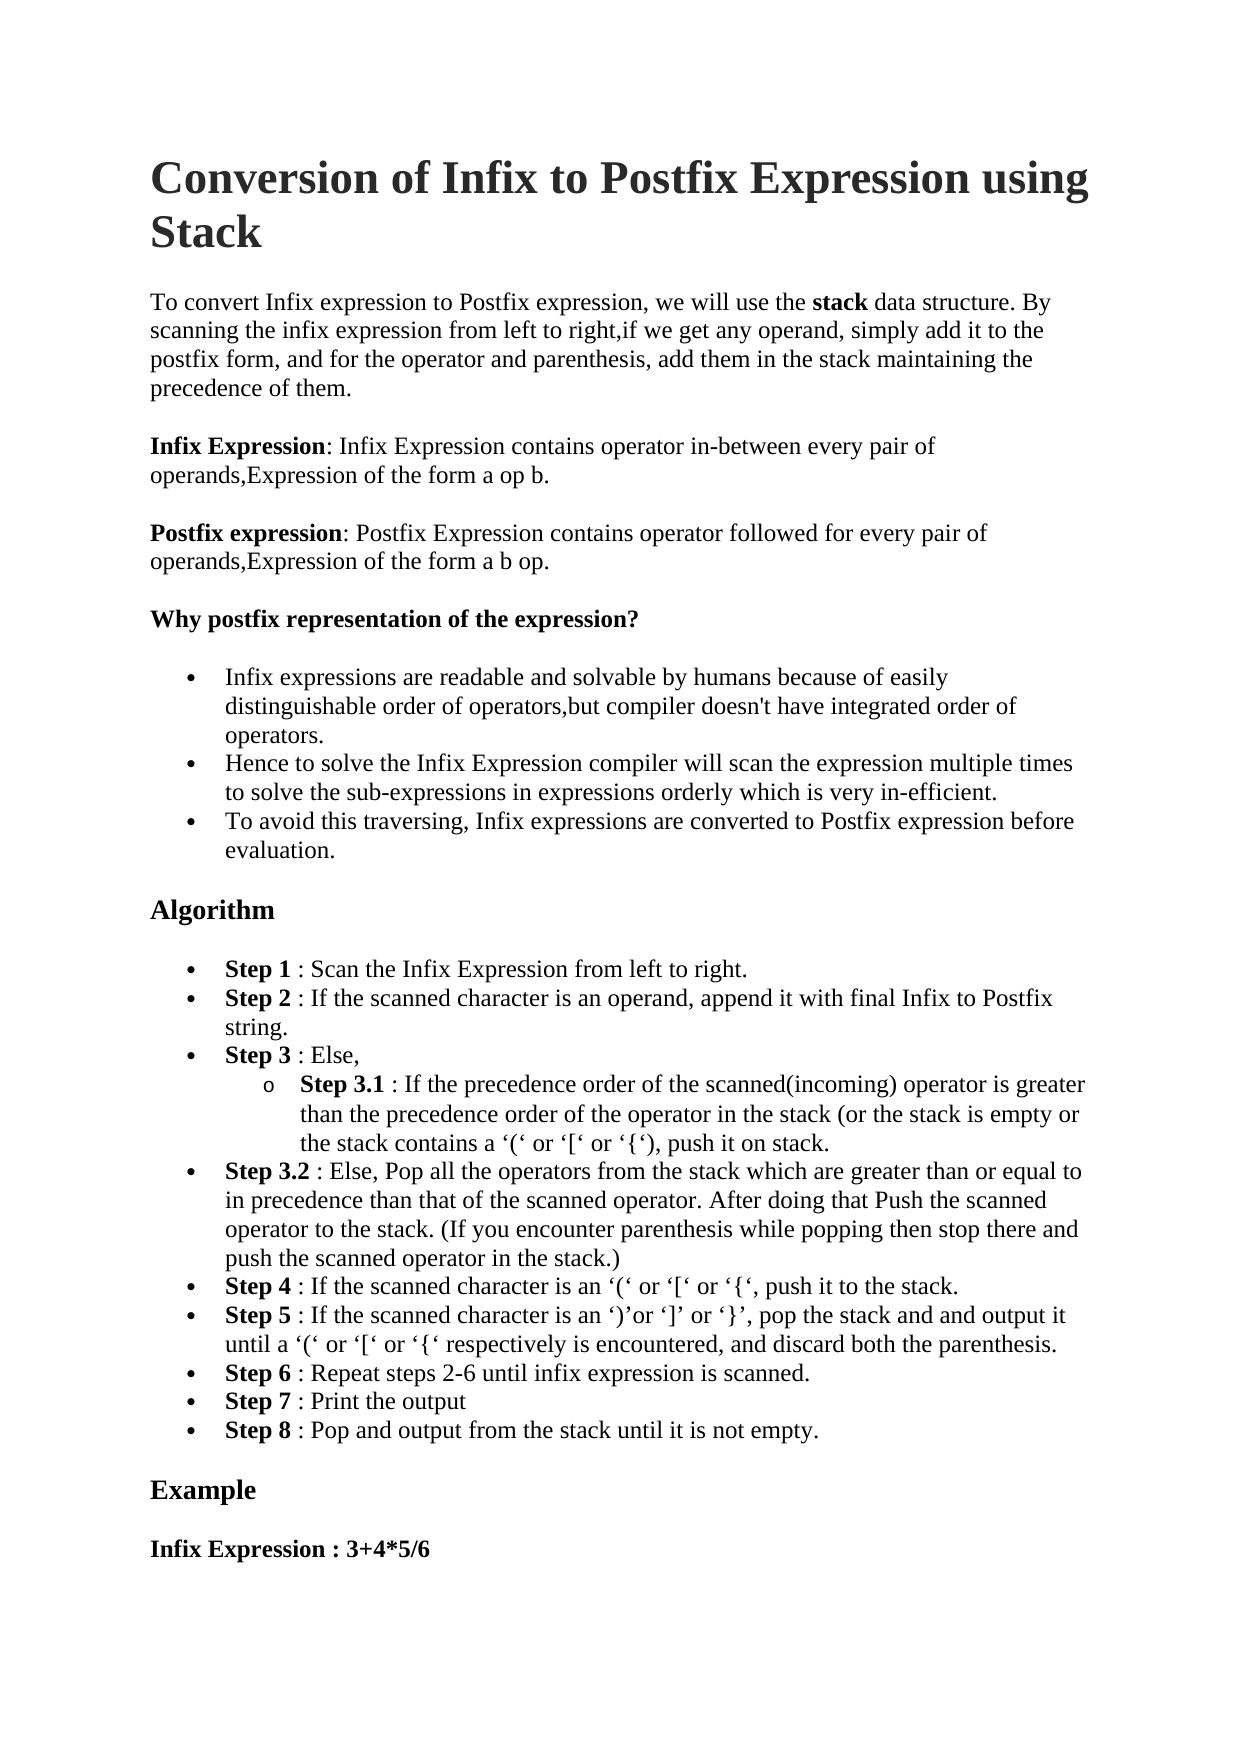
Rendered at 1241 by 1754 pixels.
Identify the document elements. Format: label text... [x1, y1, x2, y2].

text Conversion of Infix to Postfix Expression using Stack [150, 150, 1090, 258]
text Infix Expression : 3+4*5/6 [150, 1534, 1090, 1563]
list Step 8 : Pop and output from the stack until it is not empty. [187, 1415, 1090, 1444]
list Infix expressions are readable and solvable by humans because of easily distinguishable order of operators,but compiler doesn't have integrated order of operators. [187, 662, 1090, 748]
text Algorithm [150, 893, 1090, 925]
list Step 5 : If the scanned character is an ‘)’or ‘]’ or ‘}’, pop the stack and and output it until a ‘(‘ or ‘[‘ or ‘{‘ respectively is encountered, and discard both the parenthesis. [187, 1300, 1090, 1358]
list Step 7 : Print the output [187, 1386, 1090, 1415]
list Step 2 : If the scanned character is an operand, append it with final Infix to Postfix string. [187, 983, 1090, 1041]
list Step 4 : If the scanned character is an ‘(‘ or ‘[‘ or ‘{‘, push it to the stack. [187, 1271, 1090, 1300]
text To convert Infix expression to Postfix expression, we will use the stack data structure. By scanning the infix expression from left to right,if we get any operand, simply add it to the postfix form, and for the operator and parenthesis, add them in the stack maintaining the precedence of them. [150, 287, 1090, 402]
list To avoid this traversing, Infix expressions are converted to Postfix expression before evaluation. [187, 806, 1090, 863]
list Step 1 : Scan the Infix Expression from left to right. [187, 954, 1090, 983]
list Step 6 : Repeat steps 2-6 until infix expression is scanned. [187, 1358, 1090, 1386]
text Example [150, 1473, 1090, 1505]
list Step 3 : Else, [187, 1041, 1090, 1069]
list Hence to solve the Infix Expression compiler will scan the expression multiple times to solve the sub-expressions in expressions orderly which is very in-efficient. [187, 748, 1090, 806]
text Why postfix representation of the expression? [150, 604, 1090, 633]
list Step 3.2 : Else, Pop all the operators from the stack which are greater than or equal to in precedence than that of the scanned operator. After doing that Push the scanned operator to the stack. (If you encounter parenthesis while popping then stop there and push the scanned operator in the stack.) [187, 1156, 1090, 1271]
text Postfix expression: Postfix Expression contains operator followed for every pair of operands,Expression of the form a b op. [150, 518, 1090, 575]
list Step 3.1 : If the precedence order of the scanned(incoming) operator is greater than the precedence order of the operator in the stack (or the stack is empty or the stack contains a ‘(‘ or ‘[‘ or ‘{‘), push it on stack. [262, 1069, 1090, 1156]
text Infix Expression: Infix Expression contains operator in-between every pair of operands,Expression of the form a op b. [150, 431, 1090, 488]
